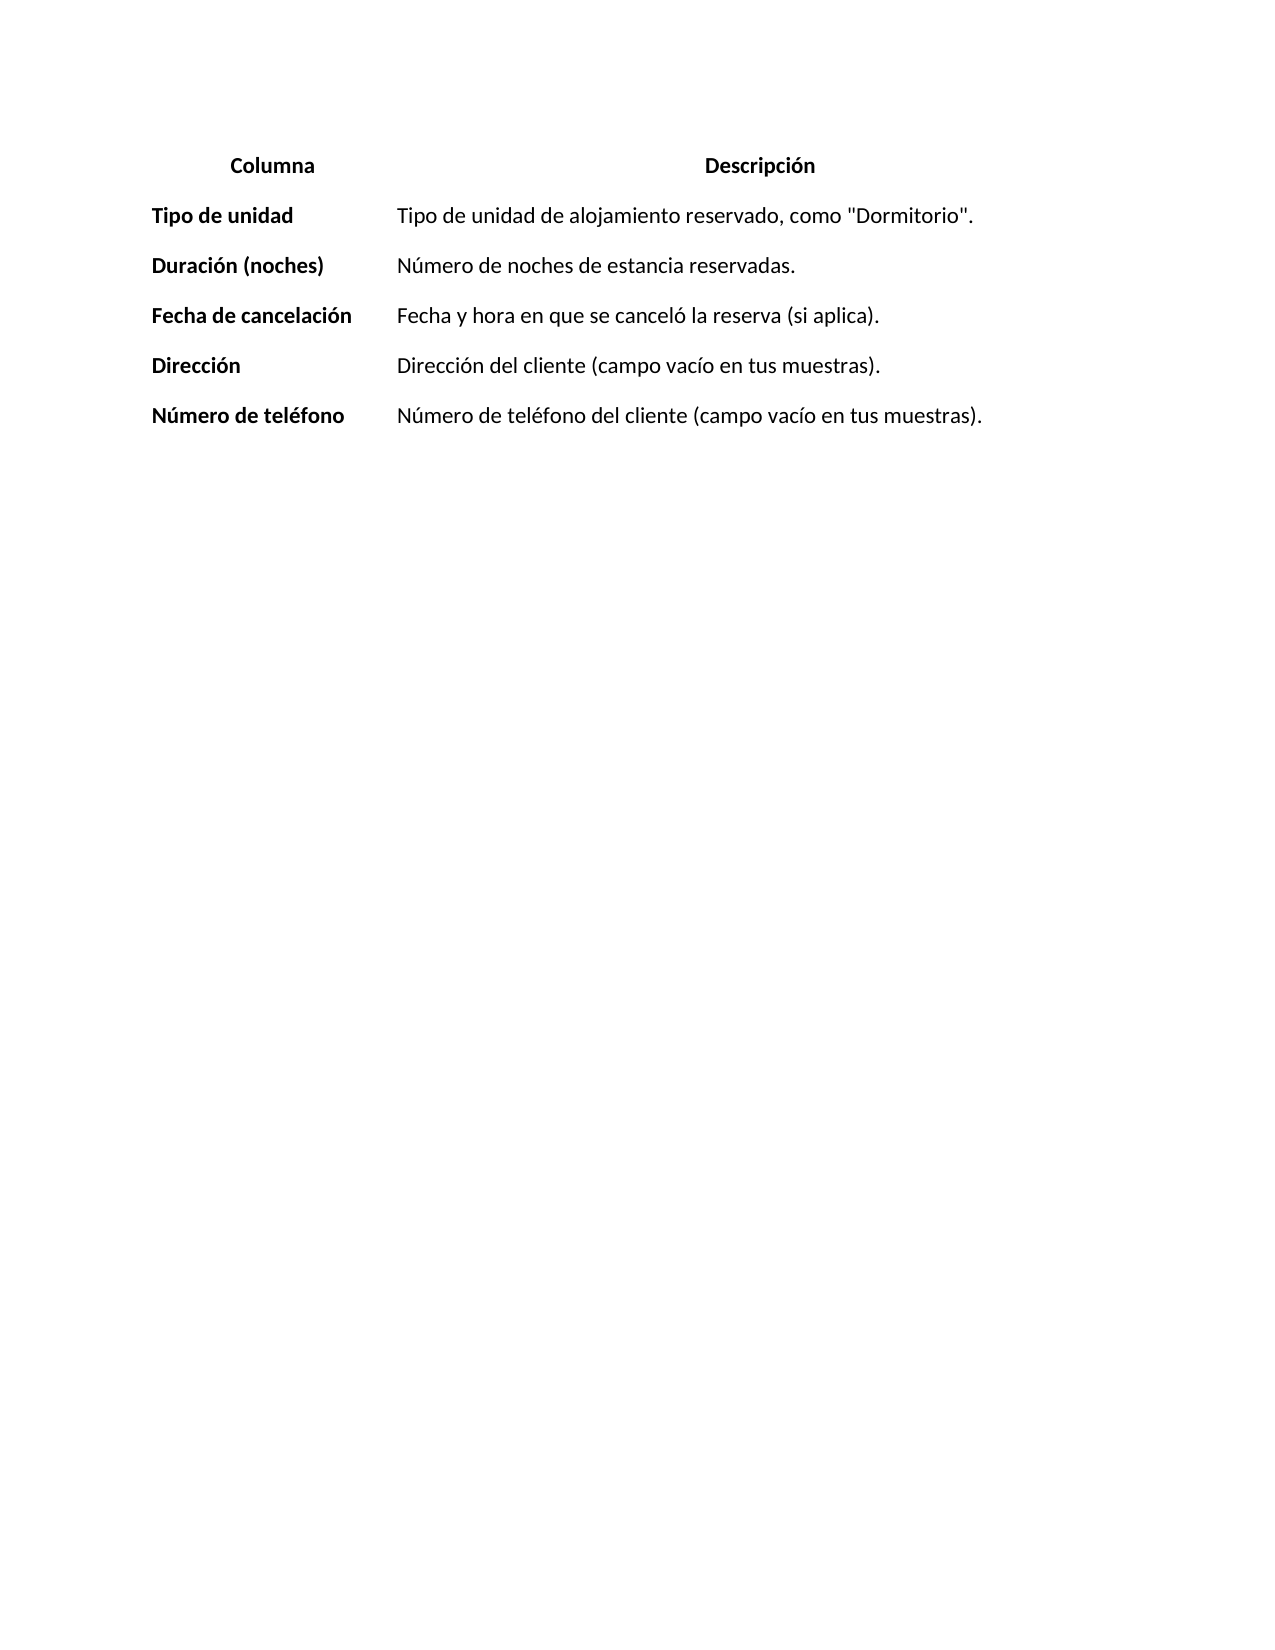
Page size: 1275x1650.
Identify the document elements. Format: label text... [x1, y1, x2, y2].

table_cell Tipo de unidad [150, 200, 395, 250]
table_cell Dirección [150, 350, 395, 399]
table_cell Número de teléfono [150, 400, 395, 449]
table_header Descripción [395, 150, 1125, 200]
table_cell Tipo de unidad de alojamiento reservado, como "Dormitorio". [395, 200, 1125, 250]
table_header Columna [150, 150, 395, 200]
table_cell Número de noches de estancia reservadas. [395, 250, 1125, 300]
table_cell Duración (noches) [150, 250, 395, 300]
table_cell Fecha y hora en que se canceló la reserva (si aplica). [395, 300, 1125, 349]
table_cell Dirección del cliente (campo vacío en tus muestras). [395, 350, 1125, 399]
table_cell Número de teléfono del cliente (campo vacío en tus muestras). [395, 400, 1125, 449]
table_cell Fecha de cancelación [150, 300, 395, 349]
